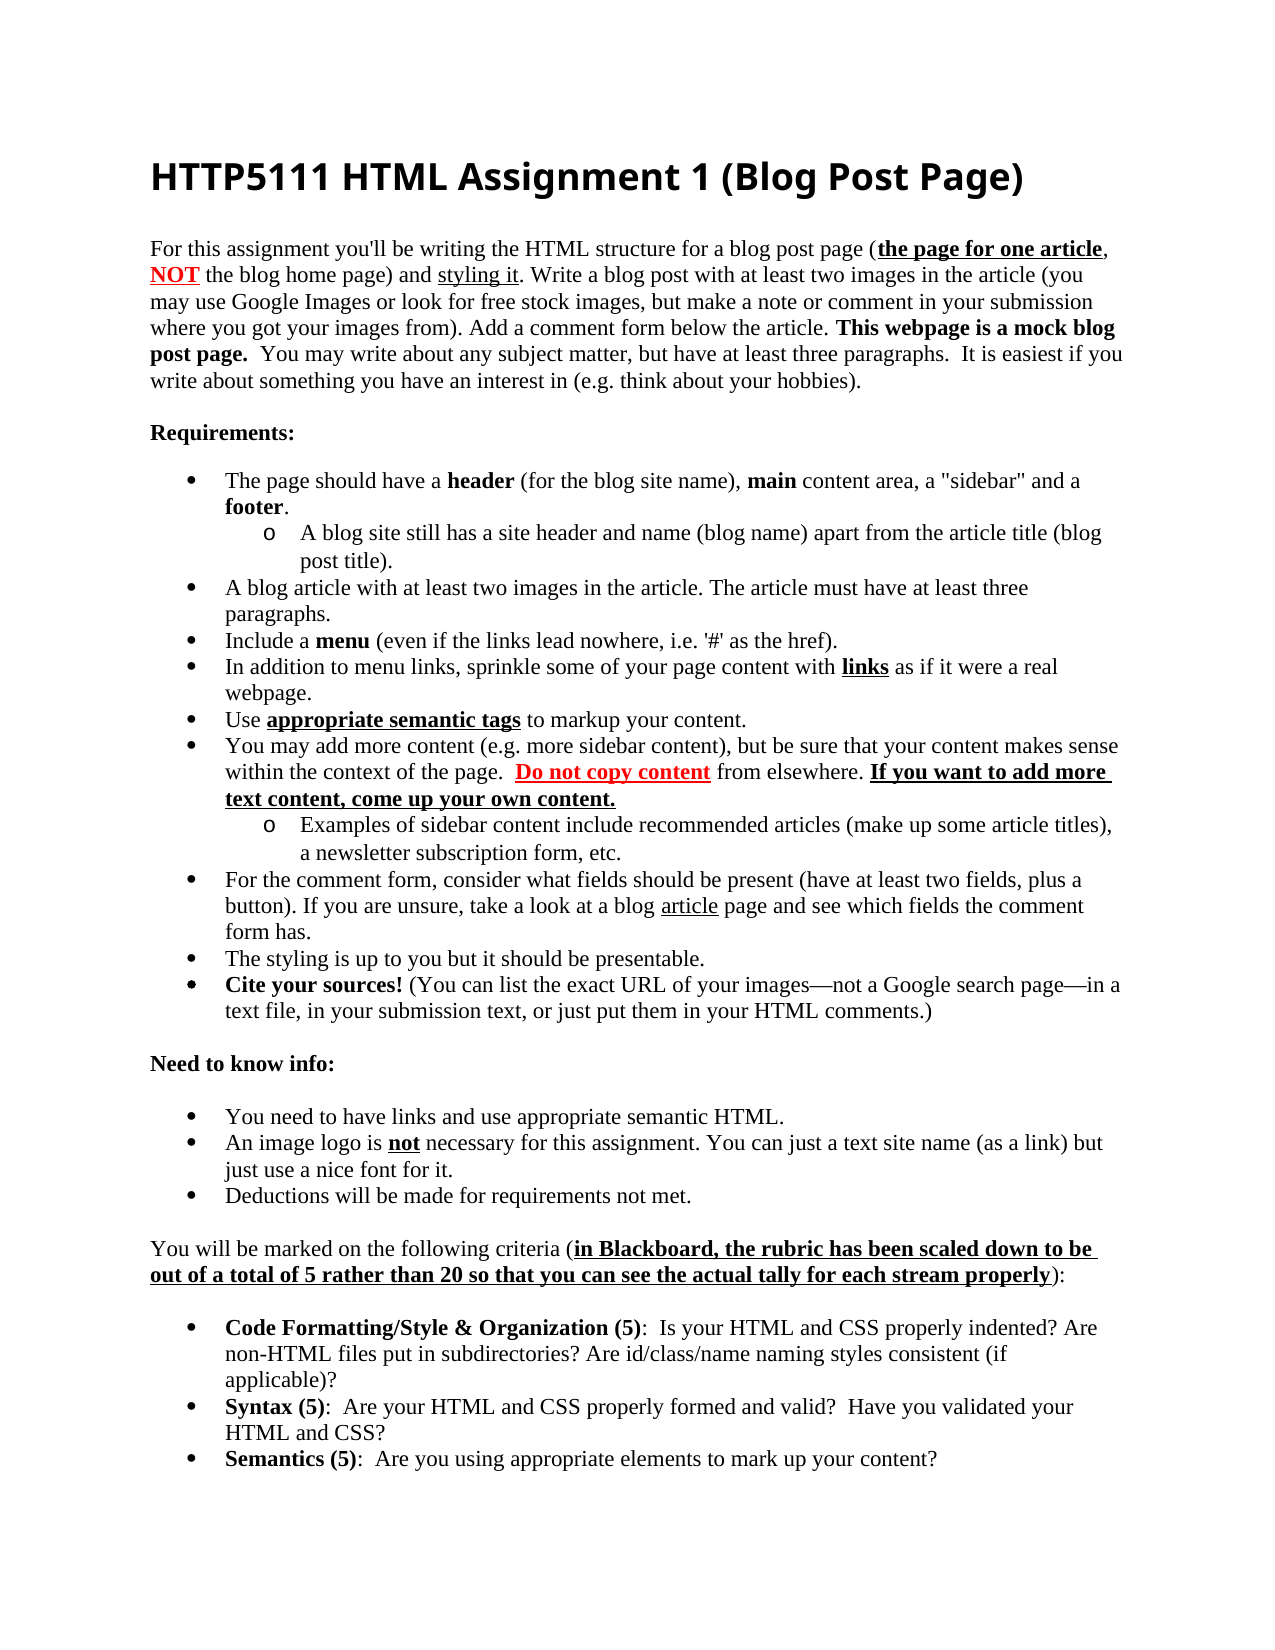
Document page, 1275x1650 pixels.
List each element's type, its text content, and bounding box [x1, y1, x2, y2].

list In addition to menu links, sprinkle some of your page content with links as if it were a real webpage. [187, 653, 1125, 706]
list The page should have a header (for the blog site name), main content area, a "sidebar" and a footer. [187, 467, 1125, 519]
list Code Formatting/Style & Organization (5): Is your HTML and CSS properly indented? Are non-HTML files put in subdirectories? Are id/class/name naming styles consistent (if applicable)? [187, 1314, 1125, 1393]
subtitle HTTP5111 HTML Assignment 1 (Blog Post Page) [150, 150, 1125, 201]
list Examples of sidebar content include recommended articles (make up some article titles), a newsletter subscription form, etc. [262, 811, 1125, 866]
list A blog article with at least two images in the article. The article must have at least three paragraphs. [187, 574, 1125, 627]
list Semantics (5): Are you using appropriate elements to mark up your content? [187, 1446, 1125, 1472]
list Include a menu (even if the links lead nowhere, i.e. '#' as the href). [187, 627, 1125, 653]
list An image logo is not necessary for this assignment. You can just a text site name (as a link) but just use a nice font for it. [187, 1129, 1125, 1182]
text Requirements: [150, 419, 1125, 446]
list Syntax (5): Are your HTML and CSS properly formed and valid? Have you validated your HTML and CSS? [187, 1393, 1125, 1446]
text Need to know info: [150, 1050, 1125, 1077]
text For this assignment you'll be writing the HTML structure for a blog post page (the page for one article, NOT the blog home page) and styling it. Write a blog post with at least two images in the article (you may use Google Images or look for free stock images, but make a note or comment in your submission where you got your images from). Add a comment form below the article. This webpage is a mock blog post page. You may write about any subject matter, but have at least three paragraphs. It is easiest if you write about something you have an interest in (e.g. think about your hobbies). [150, 235, 1125, 393]
list A blog site still has a site header and name (blog name) apart from the article title (blog post title). [262, 519, 1125, 574]
list You need to have links and use appropriate semantic HTML. [187, 1103, 1125, 1129]
list For the comment form, consider what fields should be present (have at least two fields, plus a button). If you are unsure, take a look at a blog article page and see which fields the comment form has. [187, 866, 1125, 945]
list The styling is up to you but it should be presentable. [187, 945, 1125, 971]
list Use appropriate semantic tags to markup your content. [187, 706, 1125, 732]
list You may add more content (e.g. more sidebar content), but be sure that your content makes sense within the context of the page. Do not copy content from elsewhere. If you want to add more text content, come up your own content. [187, 732, 1125, 811]
list Deductions will be made for requirements not met. [187, 1182, 1125, 1208]
list Cite your sources! (You can list the exact URL of your images—not a Google search page—in a text file, in your submission text, or just put them in your HTML comments.) [187, 971, 1125, 1024]
text You will be marked on the following criteria (in Blackboard, the rubric has been scaled down to be out of a total of 5 rather than 20 so that you can see the actual tally for each stream properly): [150, 1235, 1125, 1287]
